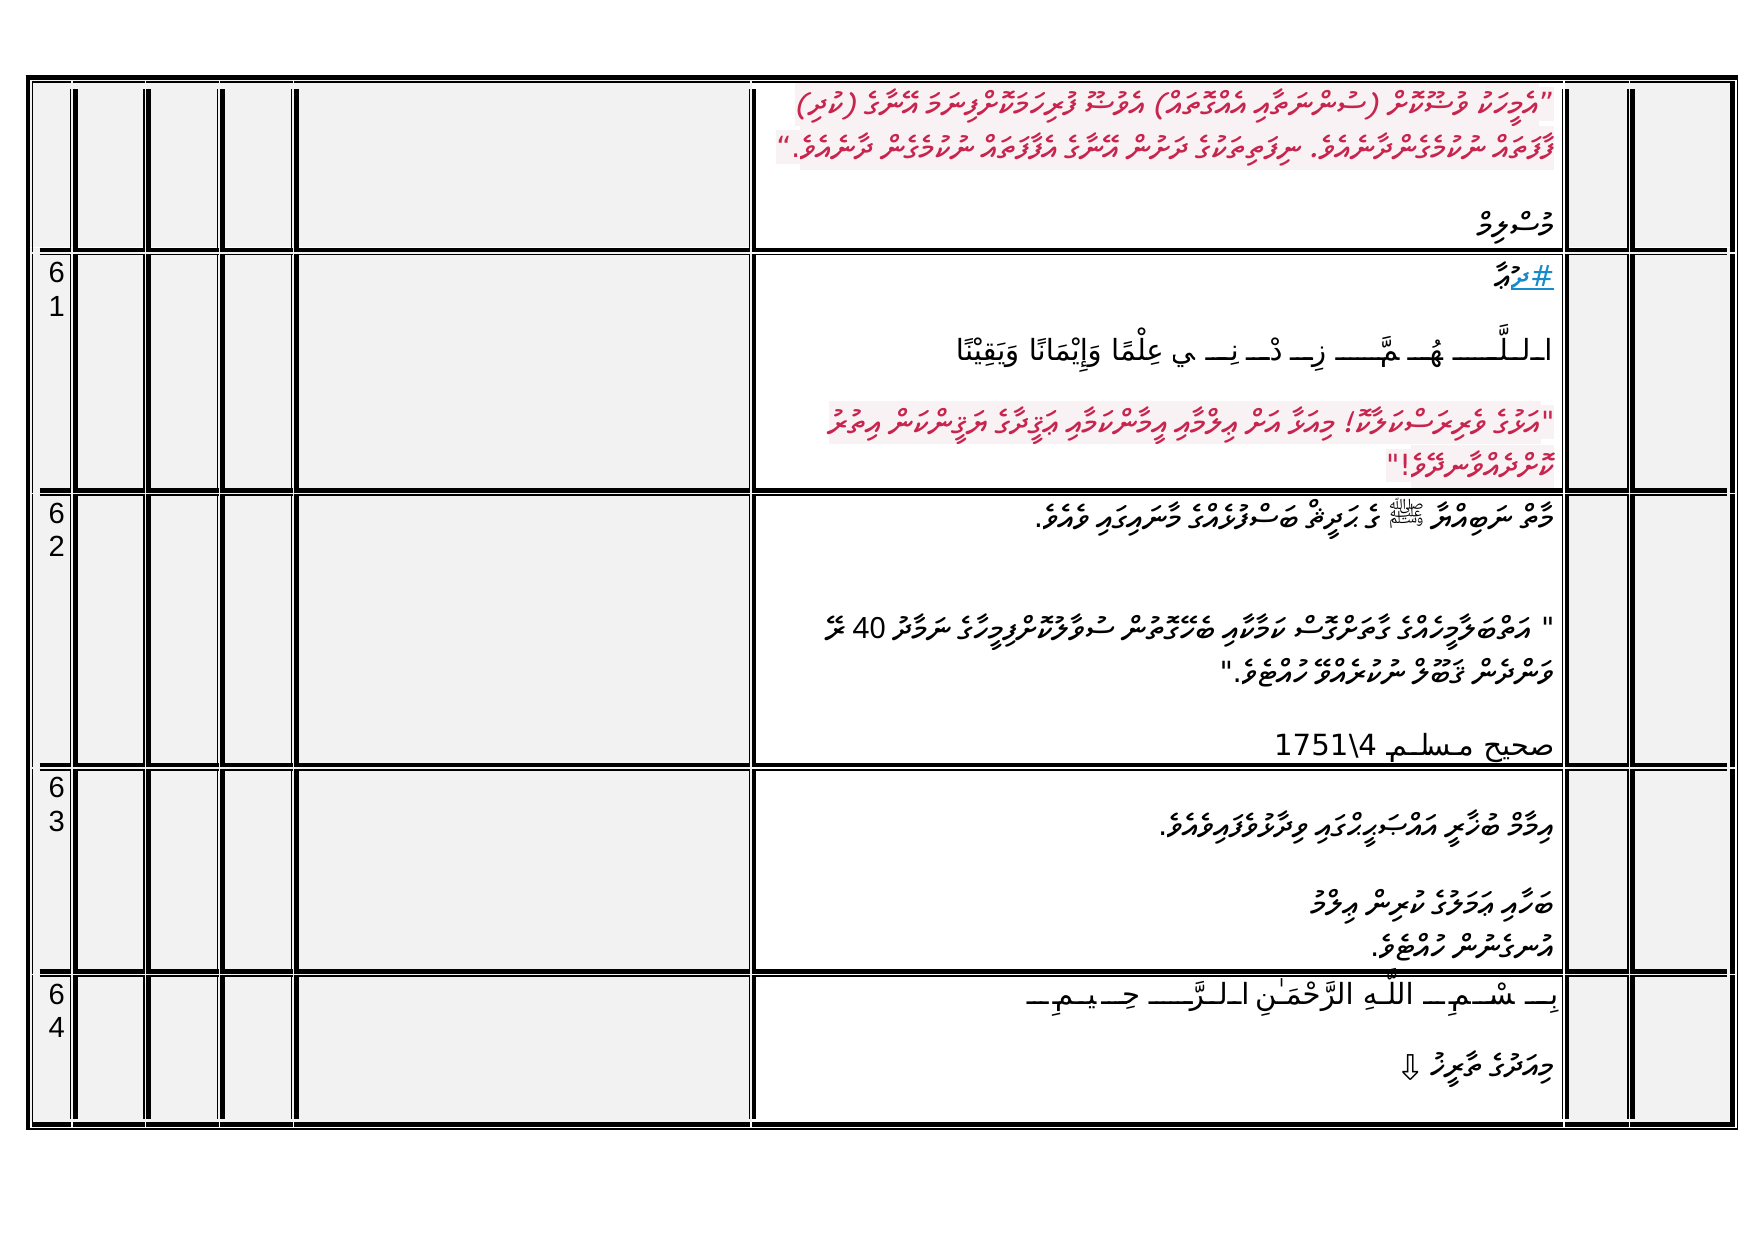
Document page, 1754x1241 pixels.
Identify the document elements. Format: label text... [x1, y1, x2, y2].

table_cell މާތް ނަބިއްޔާ ﷺ ގެ ޙަދީޘް ބަސްފުޅެއްގެ މާނައިގައި ވެއެވެ. " އަތްބަލާމީހެއްގެ ގާތަށްގޮސް ކަމާކާއި ބެހޭގޮތުން ސުވާލުކޮށްފިމީހާގެ ނަމާދު 40 ރޭ ވަންދެން ޤަބޫލް ނުކުރެއްވޭ ހުއްޓެވެ." صحيح مسلم 4\1751 [756, 496, 1562, 763]
table_cell [147, 80, 221, 247]
table_cell [299, 496, 749, 763]
table_cell [221, 80, 295, 247]
table_cell [30, 488, 74, 763]
table_cell [1631, 488, 1734, 763]
table_cell [151, 771, 217, 969]
table_cell [78, 496, 143, 763]
table_cell [30, 248, 74, 488]
table_cell [295, 80, 752, 247]
table_cell [30, 969, 74, 1122]
table_cell [78, 771, 143, 969]
table_cell [74, 969, 147, 1122]
table_cell [147, 969, 221, 1122]
table_cell [30, 80, 74, 247]
table_cell #ދުޢާ اللَّهُمَّ زِدْنِي عِلْمًا وَإِيْمَانًا وَيَقِيْنًا "އަޅުގެ ވެރިރަސްކަލާކޮ! މިއަޅާ އަށް ޢިލްމާއި އީމާންކަމާއި ޢަޤީދާގެ ޔަޤީންކަން އިތުރު ކޮށްދެއްވާނދޭވެ!" [756, 255, 1562, 488]
table_cell [295, 969, 752, 1122]
table_cell [1569, 771, 1627, 969]
table_cell [1631, 763, 1734, 969]
table_cell [299, 771, 749, 969]
table_cell [151, 255, 217, 488]
table_cell [78, 255, 143, 488]
table_cell [1631, 969, 1734, 1122]
table_cell [30, 763, 74, 969]
table_cell [1569, 255, 1627, 488]
table_cell [299, 255, 749, 488]
table_cell [1631, 248, 1734, 488]
table_cell [151, 496, 217, 763]
table_cell [225, 496, 291, 763]
table_cell [1631, 83, 1730, 247]
table_cell [225, 255, 291, 488]
table_cell [1569, 496, 1627, 763]
table_cell [225, 771, 291, 969]
table_cell [1565, 80, 1631, 247]
table_cell އިމާމް ބުޚާރީ އައްޞަޙީޙްގައި ވިދާޅުވެފައިވެއެވެ. ބަހާއި ޢަމަލުގެ ކުރިން ޢިލްމު އުނގެނުން ހުއްޓެވެ. [756, 771, 1562, 969]
table_cell [1565, 969, 1631, 1122]
table_cell [74, 80, 147, 247]
table_cell [221, 969, 295, 1122]
